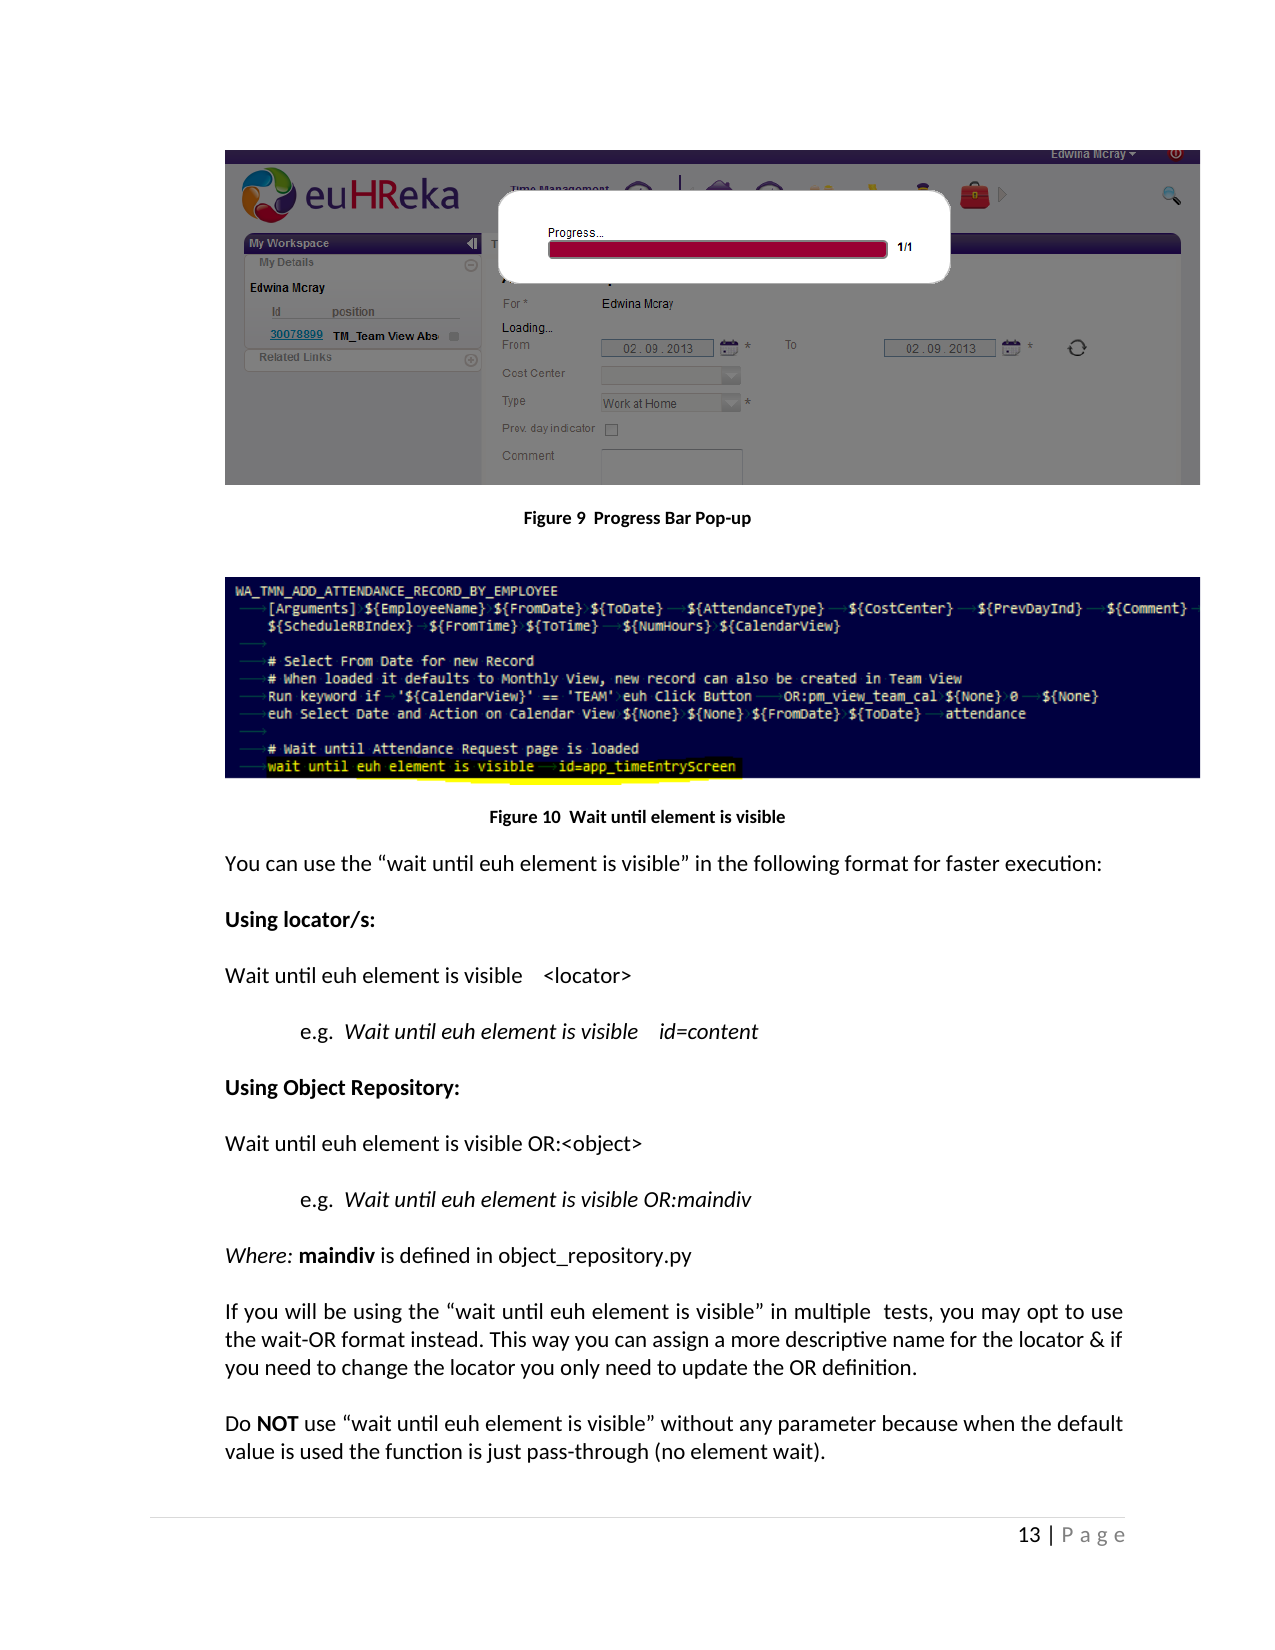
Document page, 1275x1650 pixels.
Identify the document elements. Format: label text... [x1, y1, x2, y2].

text You can use the “wait until euh element is visible” in the following format for faster execution: [225, 849, 1125, 877]
text e.g. Wait until euh element is visible id=content [225, 1017, 1125, 1045]
picture [225, 150, 1200, 485]
text e.g. Wait until euh element is visible OR:maindiv [225, 1185, 1125, 1213]
text Figure 9 Progress Bar Pop-up [150, 506, 1125, 529]
text Figure 10 Wait until element is visible [150, 805, 1125, 828]
text If you will be using the “wait until euh element is visible” in multiple tests, you may opt to use the wait-OR format instead. This way you can assign a more descriptive name for the locator & if you need to change the locator you only need to update the OR definition. [225, 1297, 1125, 1381]
text Using locator/s: [225, 905, 1125, 933]
text Where: maindiv is defined in object_repository.py [225, 1241, 1125, 1269]
text Wait until euh element is visible OR:<object> [225, 1129, 1125, 1157]
text Wait until euh element is visible <locator> [225, 961, 1125, 989]
picture [225, 577, 1200, 785]
text Do NOT use “wait until euh element is visible” without any parameter because when the default value is used the function is just pass-through (no element wait). [225, 1409, 1125, 1466]
text Using Object Repository: [225, 1073, 1125, 1101]
